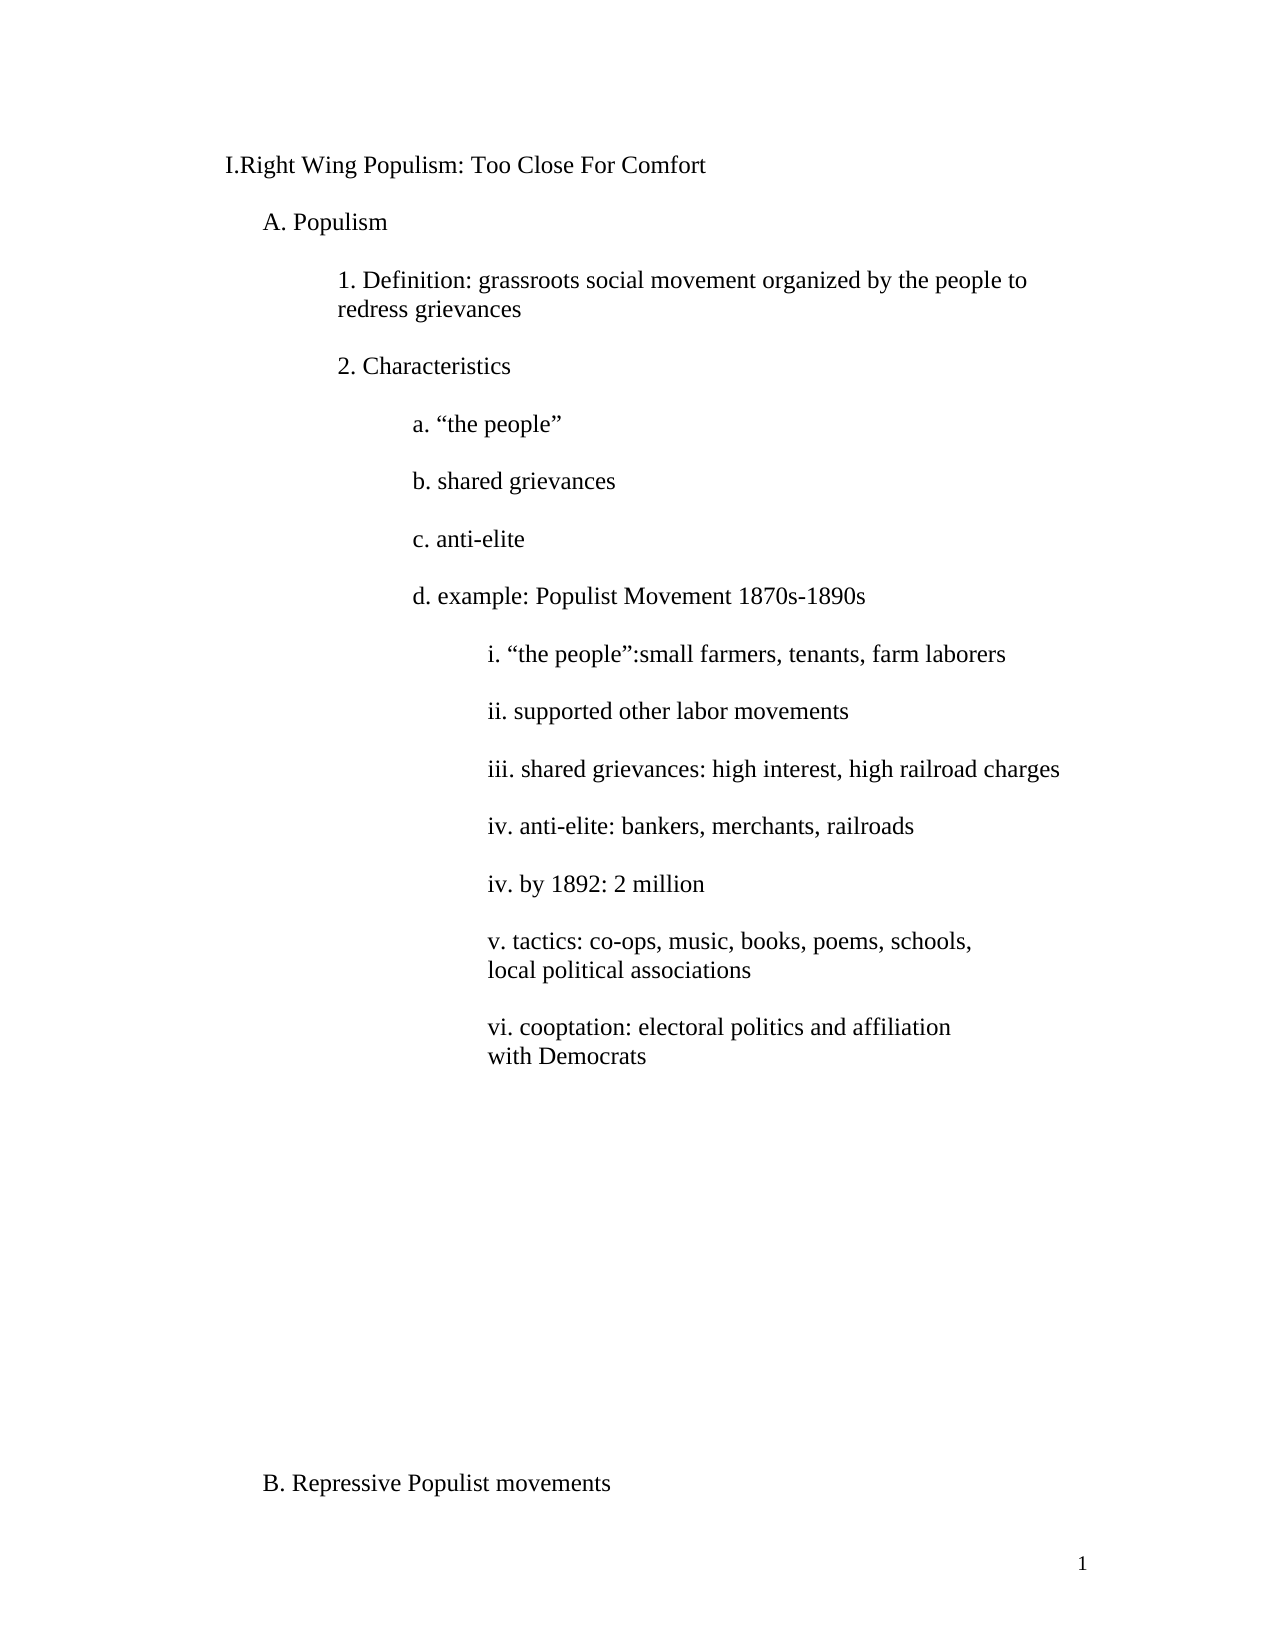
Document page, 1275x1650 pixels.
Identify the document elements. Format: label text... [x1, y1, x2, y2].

text vi. cooptation: electoral politics and affiliation [187, 1012, 1087, 1041]
text iii. shared grievances: high interest, high railroad charges [187, 754, 1087, 782]
text a. “the people” [187, 409, 1087, 437]
text c. anti-elite [187, 524, 1087, 552]
text 1. Definition: grassroots social movement organized by the people to redress grievances [337, 265, 1087, 322]
text ii. supported other labor movements [187, 696, 1087, 725]
text B. Repressive Populist movements [187, 1468, 1087, 1497]
text v. tactics: co-ops, music, books, poems, schools, [187, 926, 1087, 955]
text A. Populism [187, 207, 1087, 236]
text local political associations [187, 955, 1087, 984]
text i. “the people”:small farmers, tenants, farm laborers [187, 639, 1087, 667]
text iv. by 1892: 2 million [187, 869, 1087, 897]
text 2. Characteristics [187, 351, 1087, 380]
text I.Right Wing Populism: Too Close For Comfort [225, 150, 1087, 179]
text b. shared grievances [187, 466, 1087, 495]
text with Democrats [187, 1041, 1087, 1070]
text d. example: Populist Movement 1870s-1890s [187, 581, 1087, 610]
text iv. anti-elite: bankers, merchants, railroads [187, 811, 1087, 840]
